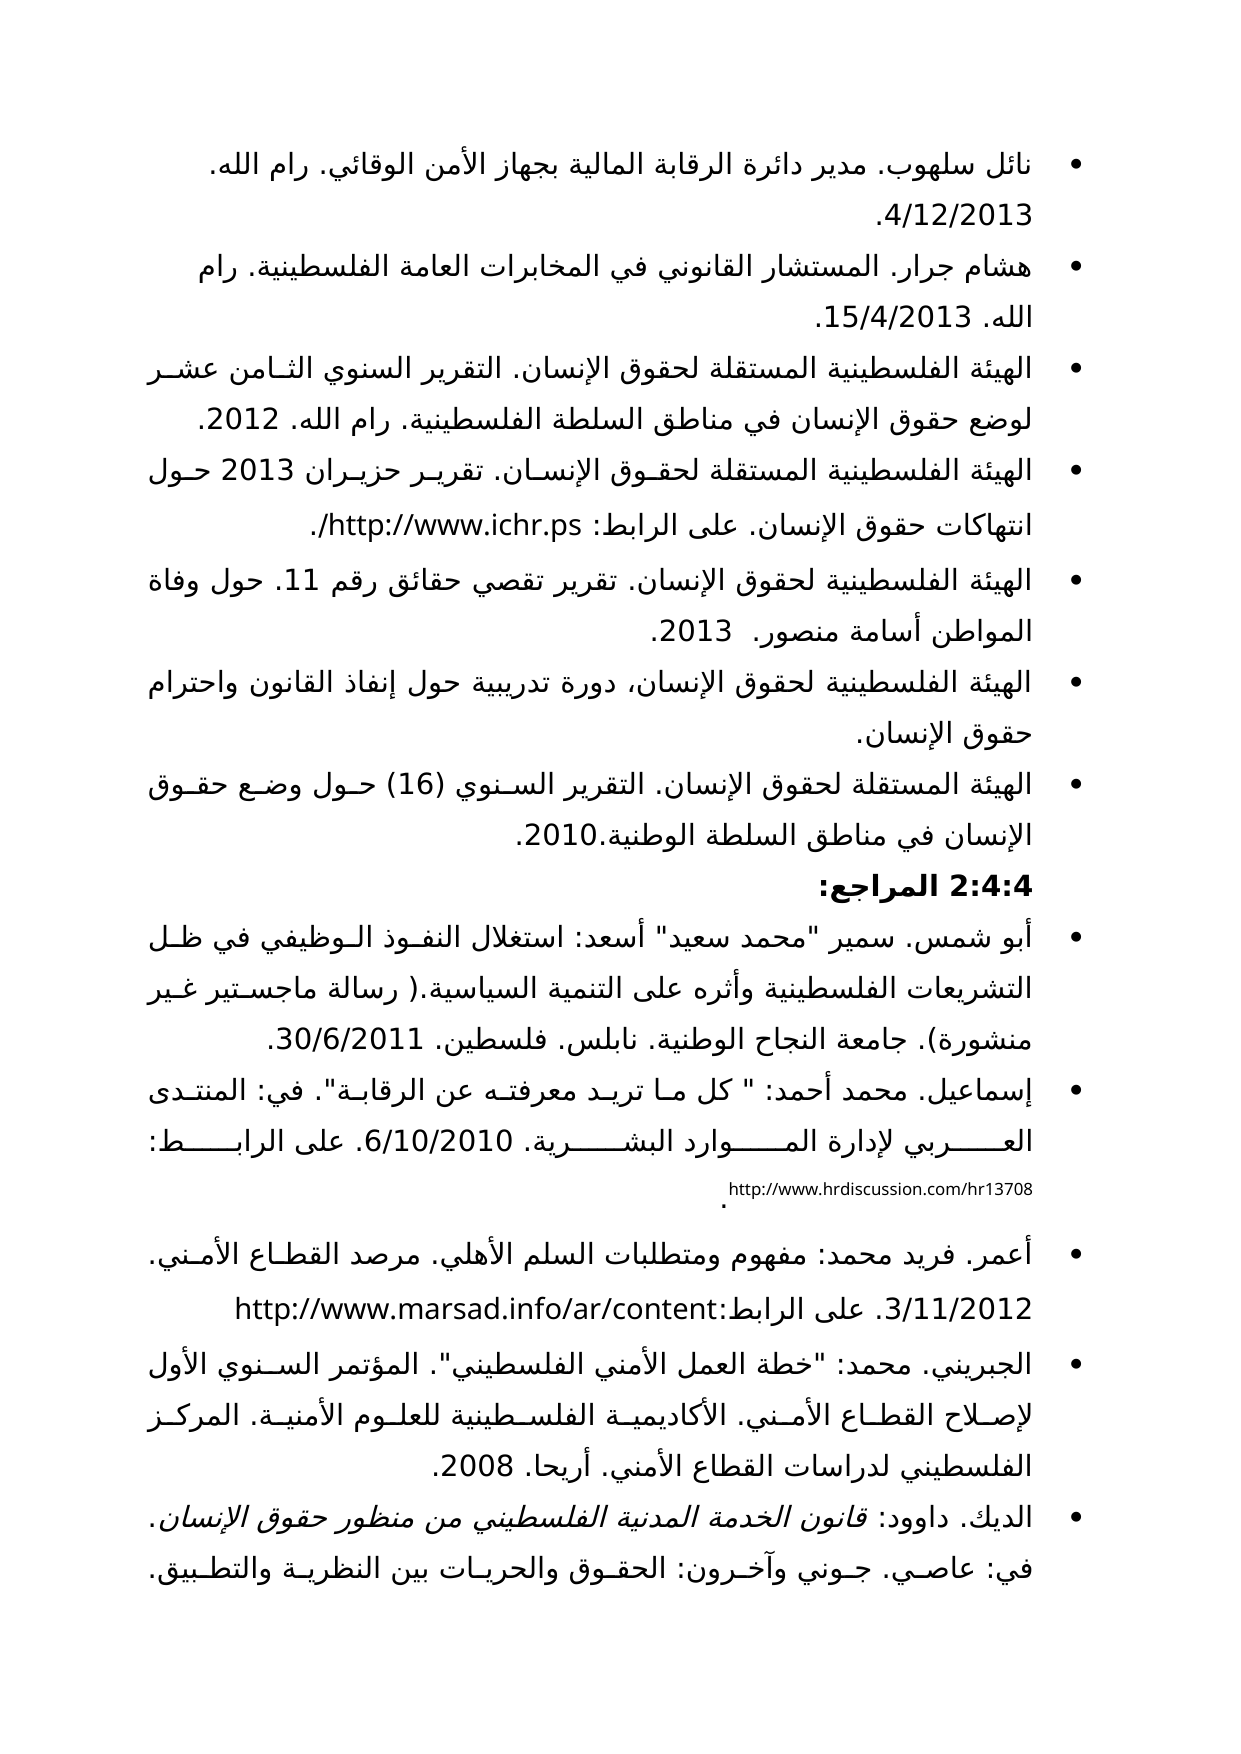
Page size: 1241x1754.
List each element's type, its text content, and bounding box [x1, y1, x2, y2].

list الهيئة المستقلة لحقوق الإنسان. التقرير السنوي (16) حول وضع حقوق الإنسان في مناطق السلطة الوطنية.2010. [148, 767, 1071, 852]
list الهيئة الفلسطينية المستقلة لحقوق الإنسان. التقرير السنوي الثامن عشر لوضع حقوق الإنسان في مناطق السلطة الفلسطينية. رام الله. 2012. [148, 351, 1071, 436]
list نائل سلهوب. مدير دائرة الرقابة المالية بجهاز الأمن الوقائي. رام الله. 4/12/2013. [148, 148, 1071, 233]
list إسماعيل. محمد أحمد: " كل ما تريد معرفته عن الرقابة". في: المنتدى العربي لإدارة الموارد البشرية. 6/10/2010. على الرابط: http://www.hrdiscussion.com/hr13708. [148, 1073, 1071, 1217]
list الجبريني. محمد: "خطة العمل الأمني الفلسطيني". المؤتمر السنوي الأول لإصلاح القطاع الأمني. الأكاديمية الفلسطينية للعلوم الأمنية. المركز الفلسطيني لدراسات القطاع الأمني. أريحا. 2008. [148, 1348, 1071, 1483]
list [148, 1501, 1071, 1585]
list هشام جرار. المستشار القانوني في المخابرات العامة الفلسطينية. رام الله. 15/4/2013. [148, 249, 1071, 334]
list أبو شمس. سمير "محمد سعيد" أسعد: استغلال النفوذ الوظيفي في ظل التشريعات الفلسطينية وأثره على التنمية السياسية.( رسالة ماجستير غير منشورة). جامعة النجاح الوطنية. نابلس. فلسطين. 30/6/2011. [148, 920, 1071, 1056]
list الهيئة الفلسطينية المستقلة لحقوق الإنسان. تقرير حزيران 2013 حول انتهاكات حقوق الإنسان. على الرابط: http://www.ichr.ps/. [148, 453, 1071, 544]
list الهيئة الفلسطينية لحقوق الإنسان، دورة تدريبية حول إنفاذ القانون واحترام حقوق الإنسان. [148, 666, 1071, 751]
text 2:4:4 المراجع: [148, 869, 1033, 903]
list الهيئة الفلسطينية لحقوق الإنسان. تقرير تقصي حقائق رقم 11. حول وفاة المواطن أسامة منصور. 2013. [148, 564, 1071, 649]
list أعمر. فريد محمد: مفهوم ومتطلبات السلم الأهلي. مرصد القطاع الأمني. 3/11/2012. على الرابط:http://www.marsad.info/ar/content [148, 1237, 1071, 1328]
